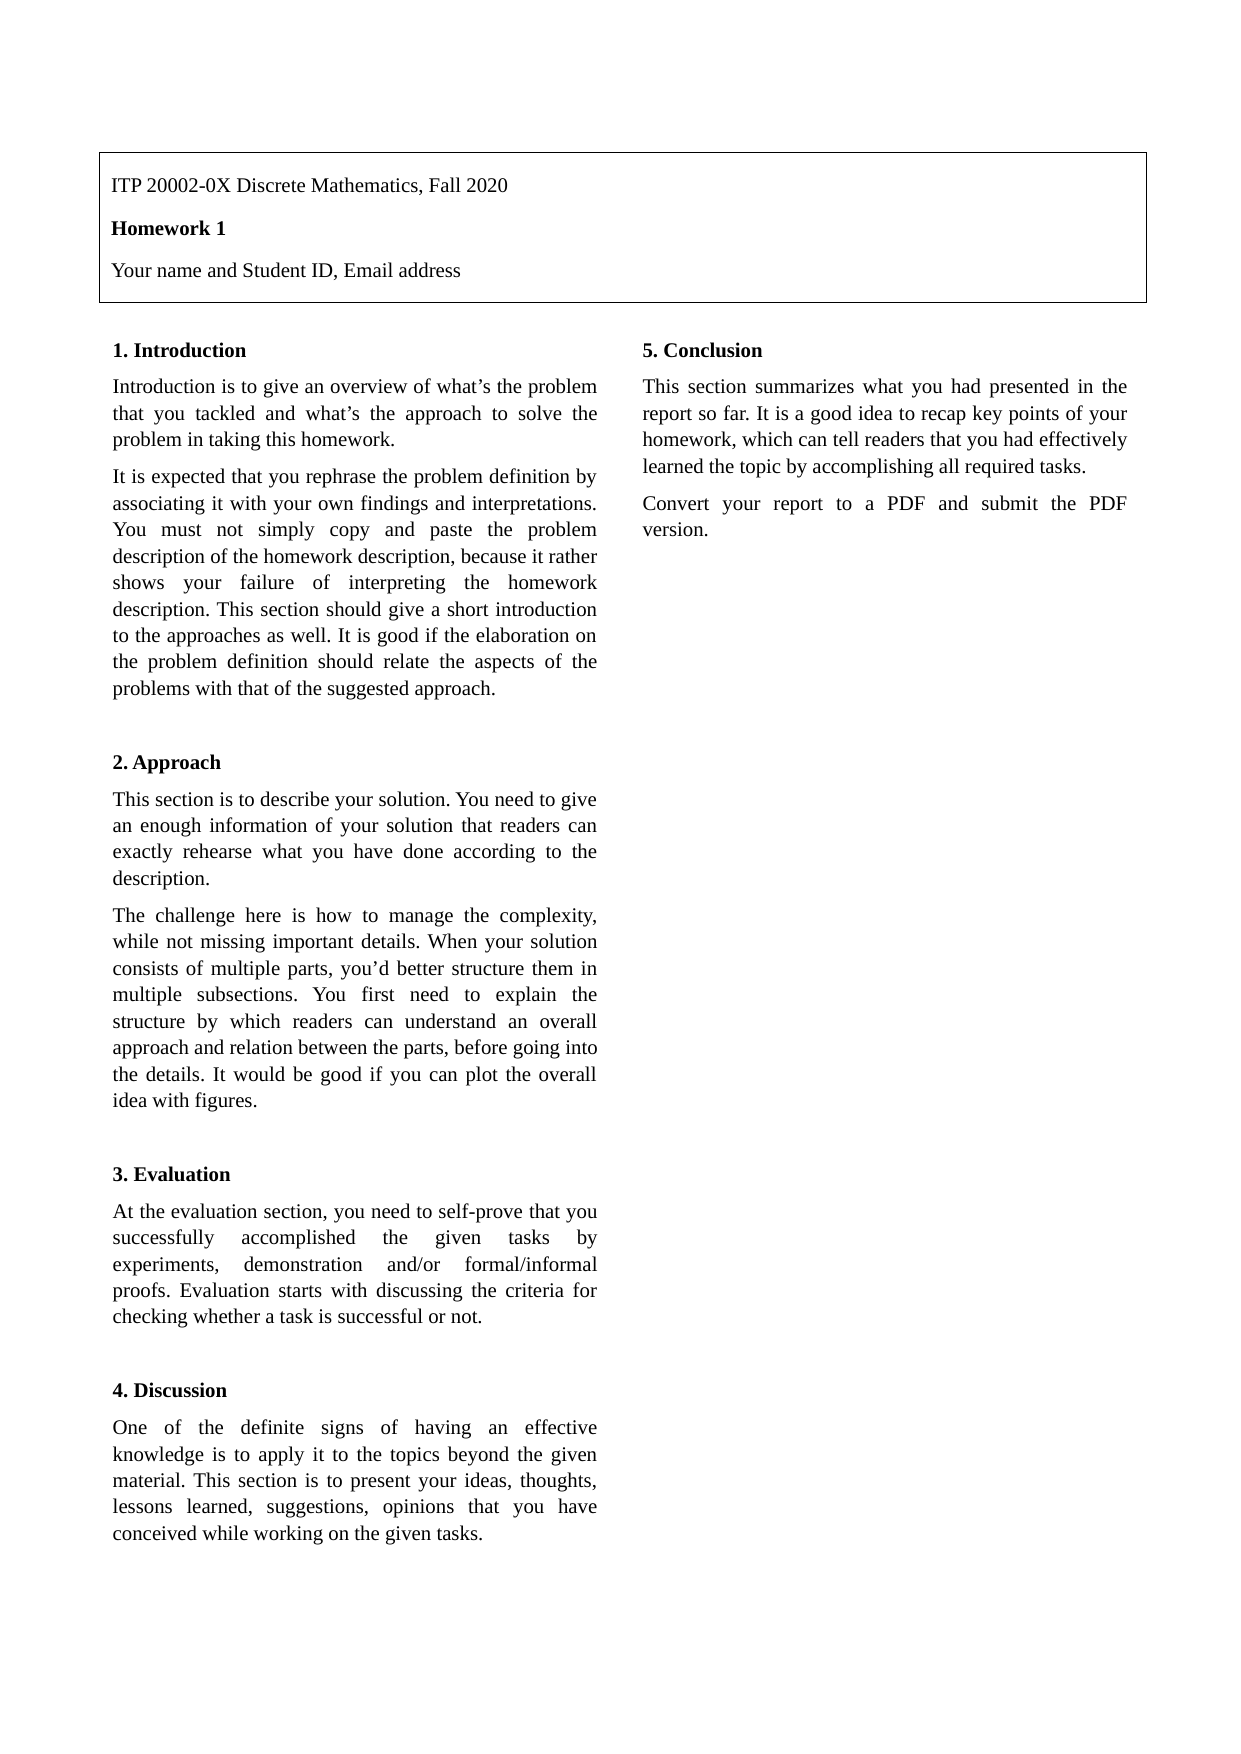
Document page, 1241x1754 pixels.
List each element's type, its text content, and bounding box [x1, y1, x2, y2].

text This section summarizes what you had presented in the report so far. It is a good idea to recap key points of your homework, which can tell readers that you had effectively learned the topic by accomplishing all required tasks. [642, 374, 1128, 478]
text This section is to describe your solution. You need to give an enough information of your solution that readers can exactly rehearse what you have done according to the description. [112, 787, 598, 890]
text It is expected that you rephrase the problem definition by associating it with your own findings and interpretations. You must not simply copy and paste the problem description of the homework description, because it rather shows your failure of interpreting the homework description. This section should give a short introduction to the approaches as well. It is good if the elaboration on the problem definition should relate the aspects of the problems with that of the suggested approach. [112, 464, 598, 700]
text The challenge here is how to manage the complexity, while not missing important details. When your solution consists of multiple parts, you’d better structure them in multiple subsections. You first need to explain the structure by which readers can understand an overall approach and relation between the parts, before going into the details. It would be good if you can plot the overall idea with figures. [112, 903, 598, 1112]
text One of the definite signs of having an effective knowledge is to apply it to the topics beyond the given material. This section is to present your ideas, thoughts, lessons learned, suggestions, opinions that you have conceived while working on the given tasks. [112, 1415, 598, 1545]
text At the evaluation section, you need to self-prove that you successfully accomplished the given tasks by experiments, demonstration and/or formal/informal proofs. Evaluation starts with discussing the criteria for checking whether a task is successful or not. [112, 1199, 598, 1328]
text 2. Approach [112, 750, 598, 774]
text 4. Discussion [112, 1378, 598, 1402]
text 5. Conclusion [642, 303, 1128, 362]
text Introduction is to give an overview of what’s the problem that you tackled and what’s the approach to solve the problem in taking this homework. [112, 374, 598, 451]
text 1. Introduction [112, 303, 598, 362]
text 3. Evaluation [112, 1162, 598, 1186]
text Convert your report to a PDF and submit the PDF version. [642, 491, 1128, 541]
